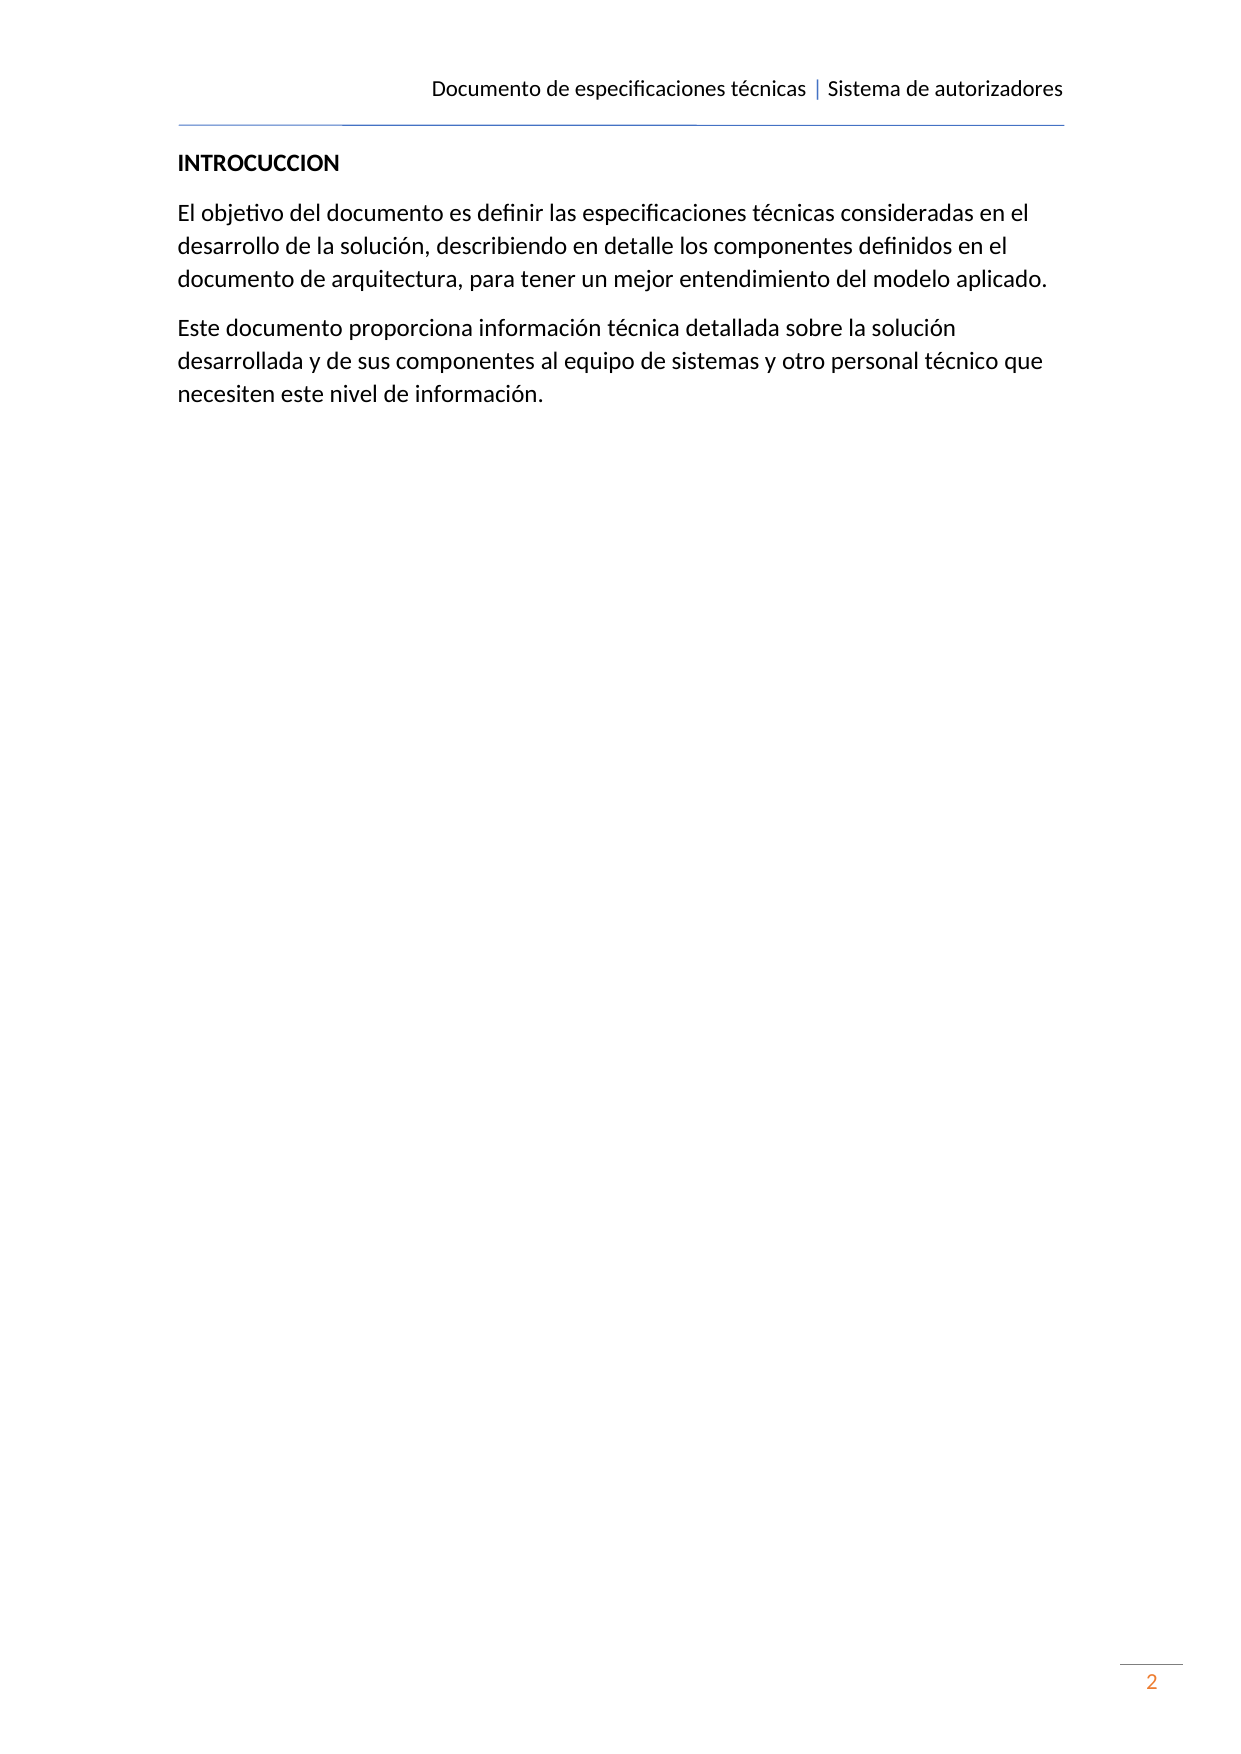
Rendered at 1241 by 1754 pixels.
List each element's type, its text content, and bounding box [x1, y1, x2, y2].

text El objetivo del documento es definir las especificaciones técnicas consideradas en el desarrollo de la solución, describiendo en detalle los componentes definidos en el documento de arquitectura, para tener un mejor entendimiento del modelo aplicado. [177, 197, 1063, 293]
text Este documento proporciona información técnica detallada sobre la solución desarrollada y de sus componentes al equipo de sistemas y otro personal técnico que necesiten este nivel de información. [177, 313, 1063, 409]
text INTROCUCCION [177, 148, 1063, 178]
